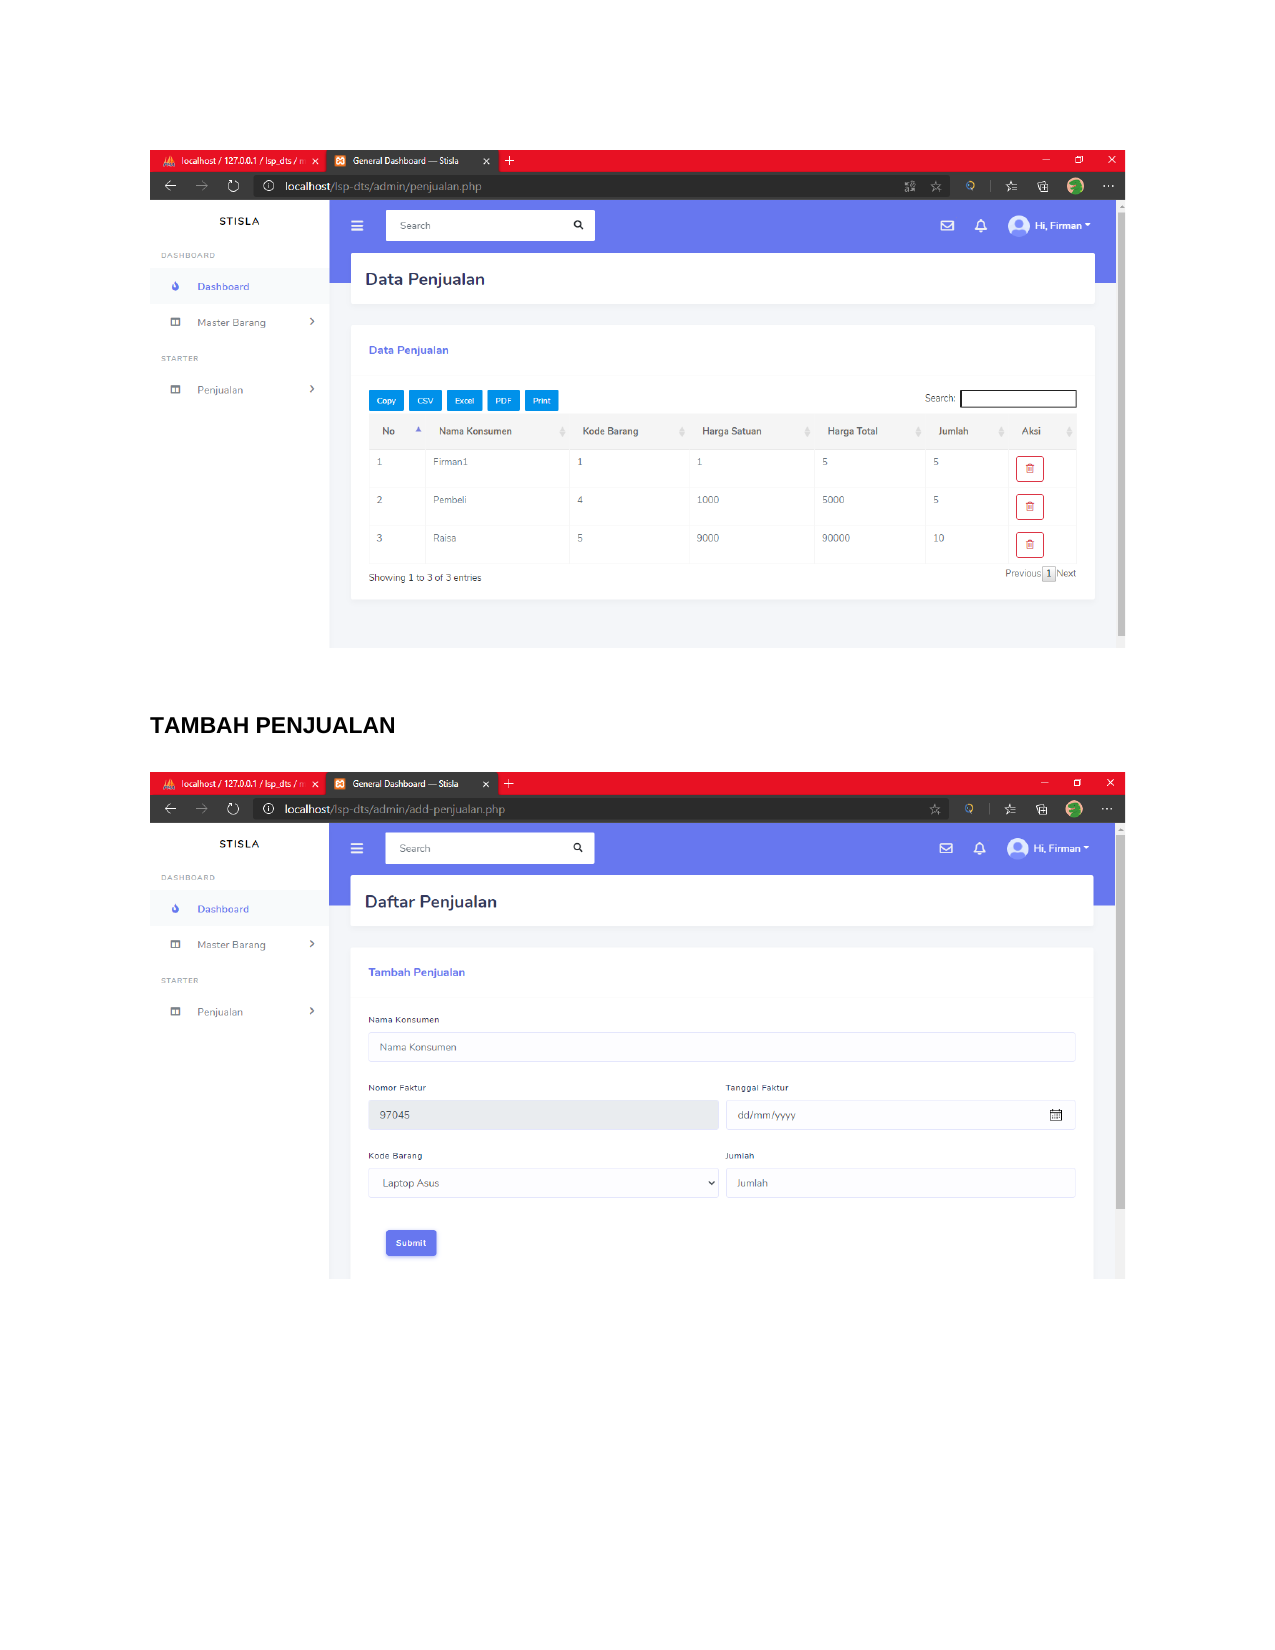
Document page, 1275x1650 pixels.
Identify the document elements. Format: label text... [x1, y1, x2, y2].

text TAMBAH PENJUALAN [150, 712, 1125, 738]
picture [150, 150, 1125, 648]
picture [150, 772, 1125, 1279]
